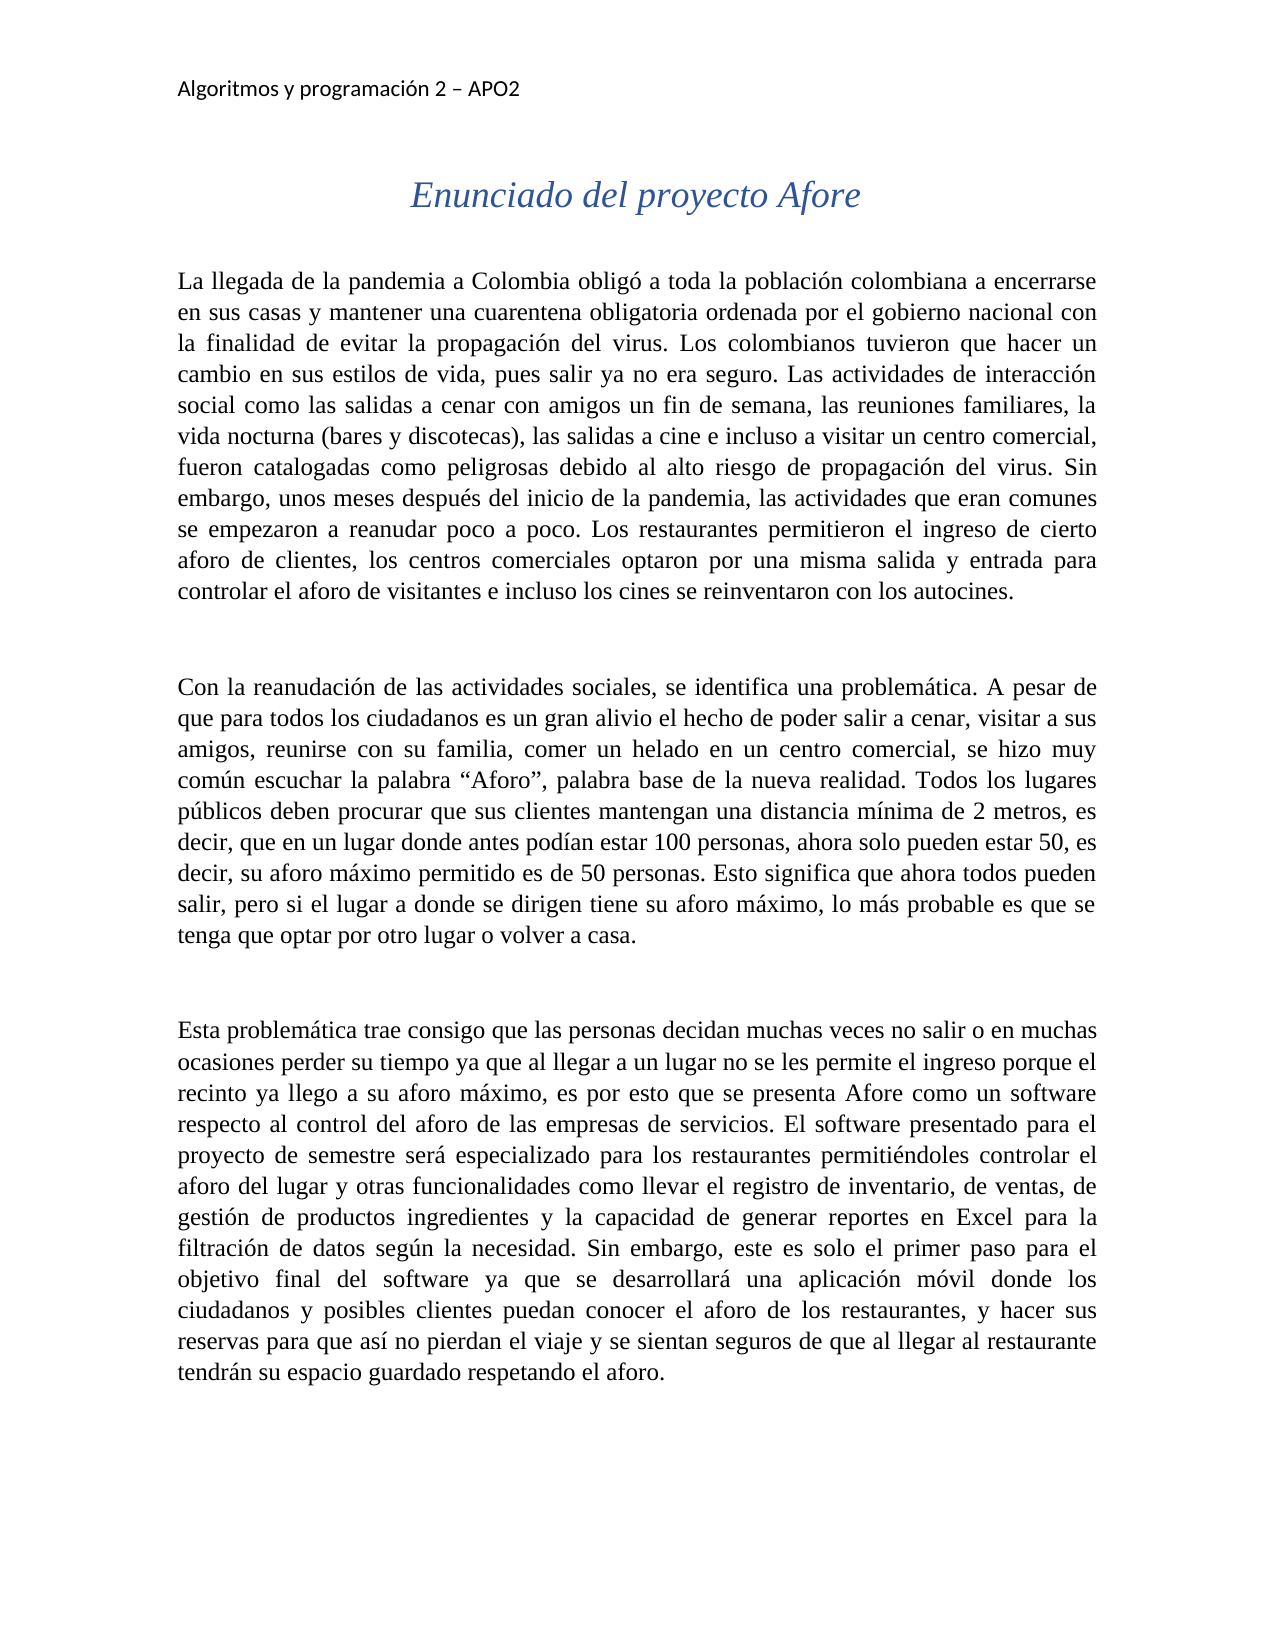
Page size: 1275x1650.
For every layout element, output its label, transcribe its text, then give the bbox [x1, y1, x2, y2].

text Esta problemática trae consigo que las personas decidan muchas veces no salir o en muchas ocasiones perder su tiempo ya que al llegar a un lugar no se les permite el ingreso porque el recinto ya llego a su aforo máximo, es por esto que se presenta Afore como un software respecto al control del aforo de las empresas de servicios. El software presentado para el proyecto de semestre será especializado para los restaurantes permitiéndoles controlar el aforo del lugar y otras funcionalidades como llevar el registro de inventario, de ventas, de gestión de productos ingredientes y la capacidad de generar reportes en Excel para la filtración de datos según la necesidad. Sin embargo, este es solo el primer paso para el objetivo final del software ya que se desarrollará una aplicación móvil donde los ciudadanos y posibles clientes puedan conocer el aforo de los restaurantes, y hacer sus reservas para que así no pierdan el viaje y se sientan seguros de que al llegar al restaurante tendrán su espacio guardado respetando el aforo. [177, 1016, 1098, 1386]
subtitle Enunciado del proyecto Afore [177, 173, 1098, 216]
text La llegada de la pandemia a Colombia obligó a toda la población colombiana a encerrarse en sus casas y mantener una cuarentena obligatoria ordenada por el gobierno nacional con la finalidad de evitar la propagación del virus. Los colombianos tuvieron que hacer un cambio en sus estilos de vida, pues salir ya no era seguro. Las actividades de interacción social como las salidas a cenar con amigos un fin de semana, las reuniones familiares, la vida nocturna (bares y discotecas), las salidas a cine e incluso a visitar un centro comercial, fueron catalogadas como peligrosas debido al alto riesgo de propagación del virus. Sin embargo, unos meses después del inicio de la pandemia, las actividades que eran comunes se empezaron a reanudar poco a poco. Los restaurantes permitieron el ingreso de cierto aforo de clientes, los centros comerciales optaron por una misma salida y entrada para controlar el aforo de visitantes e incluso los cines se reinventaron con los autocines. [177, 266, 1098, 605]
text Con la reanudación de las actividades sociales, se identifica una problemática. A pesar de que para todos los ciudadanos es un gran alivio el hecho de poder salir a cenar, visitar a sus amigos, reunirse con su familia, comer un helado en un centro comercial, se hizo muy común escuchar la palabra “Aforo”, palabra base de la nueva realidad. Todos los lugares públicos deben procurar que sus clientes mantengan una distancia mínima de 2 metros, es decir, que en un lugar donde antes podían estar 100 personas, ahora solo pueden estar 50, es decir, su aforo máximo permitido es de 50 personas. Esto significa que ahora todos pueden salir, pero si el lugar a donde se dirigen tiene su aforo máximo, lo más probable es que se tenga que optar por otro lugar o volver a casa. [177, 672, 1098, 949]
